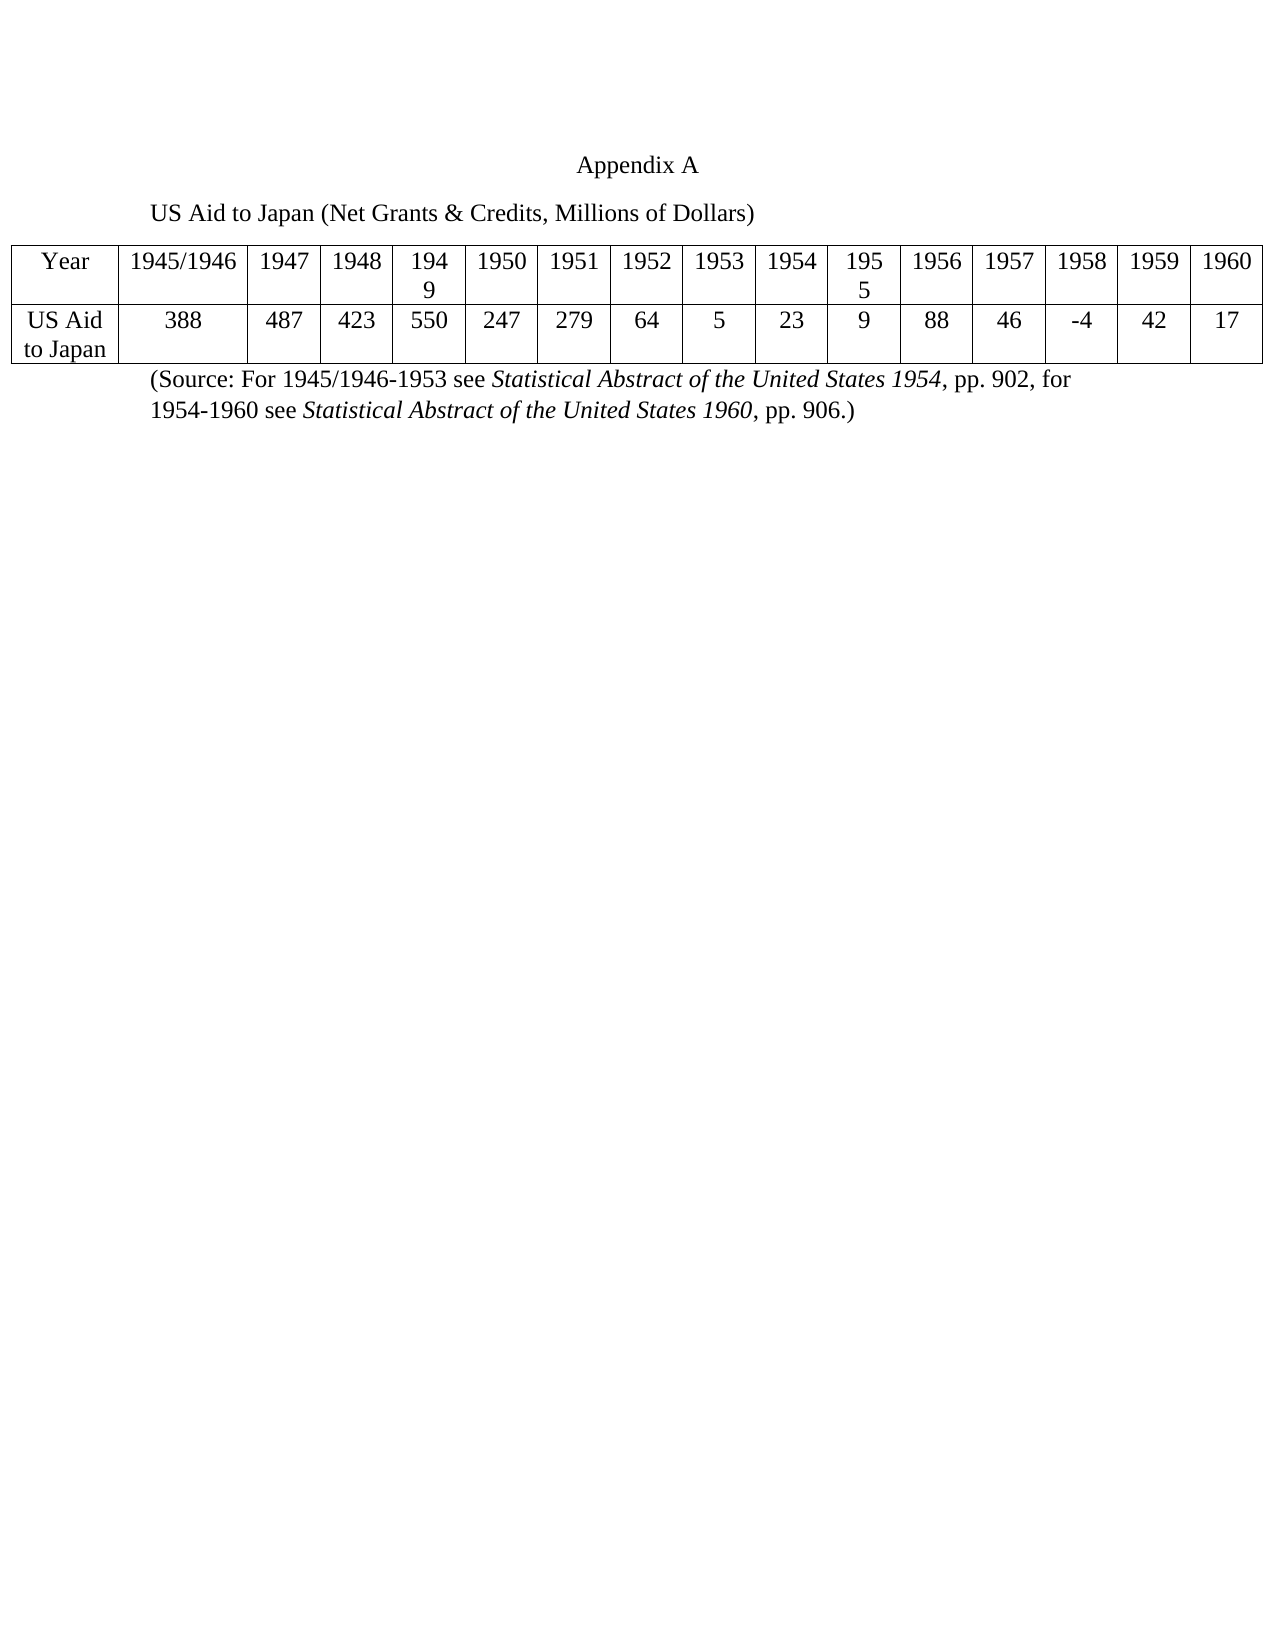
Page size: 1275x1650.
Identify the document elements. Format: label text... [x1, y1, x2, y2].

table_header 1959 [1118, 246, 1190, 304]
table_cell -4 [1046, 305, 1117, 363]
table_cell 550 [393, 305, 465, 363]
text Appendix A [150, 150, 1125, 179]
table_cell 487 [248, 305, 320, 363]
table_header 1956 [901, 246, 972, 304]
text (Source: For 1945/1946-1953 see Statistical Abstract of the United States 1954, pp. 902, for 1954-1960 see Statistical Abstract of the United States 1960, pp. 906.) [150, 364, 1125, 424]
table_cell 46 [973, 305, 1045, 363]
table_cell 64 [611, 305, 682, 363]
table_cell 17 [1191, 305, 1262, 363]
table_header 1954 [756, 246, 827, 304]
table_cell US Aid to Japan [12, 305, 118, 363]
table_cell 9 [828, 305, 900, 363]
table_header 1952 [611, 246, 682, 304]
table_cell 423 [321, 305, 392, 363]
table_header 1955 [828, 246, 900, 304]
table_cell 23 [756, 305, 827, 363]
table_header 1951 [538, 246, 610, 304]
table_header 1950 [466, 246, 537, 304]
table_cell 388 [119, 305, 247, 363]
table_cell 247 [466, 305, 537, 363]
text US Aid to Japan (Net Grants & Credits, Millions of Dollars) [150, 198, 1125, 226]
table_cell 88 [901, 305, 972, 363]
table_header 1945/1946 [119, 246, 247, 304]
table_header 1949 [393, 246, 465, 304]
table_header 1947 [248, 246, 320, 304]
table_header Year [12, 246, 118, 304]
table_cell 42 [1118, 305, 1190, 363]
table_header 1957 [973, 246, 1045, 304]
table_cell 5 [683, 305, 755, 363]
table_cell 279 [538, 305, 610, 363]
table_header 1960 [1191, 246, 1262, 304]
table_header 1958 [1046, 246, 1117, 304]
table_header 1948 [321, 246, 392, 304]
table_header 1953 [683, 246, 755, 304]
